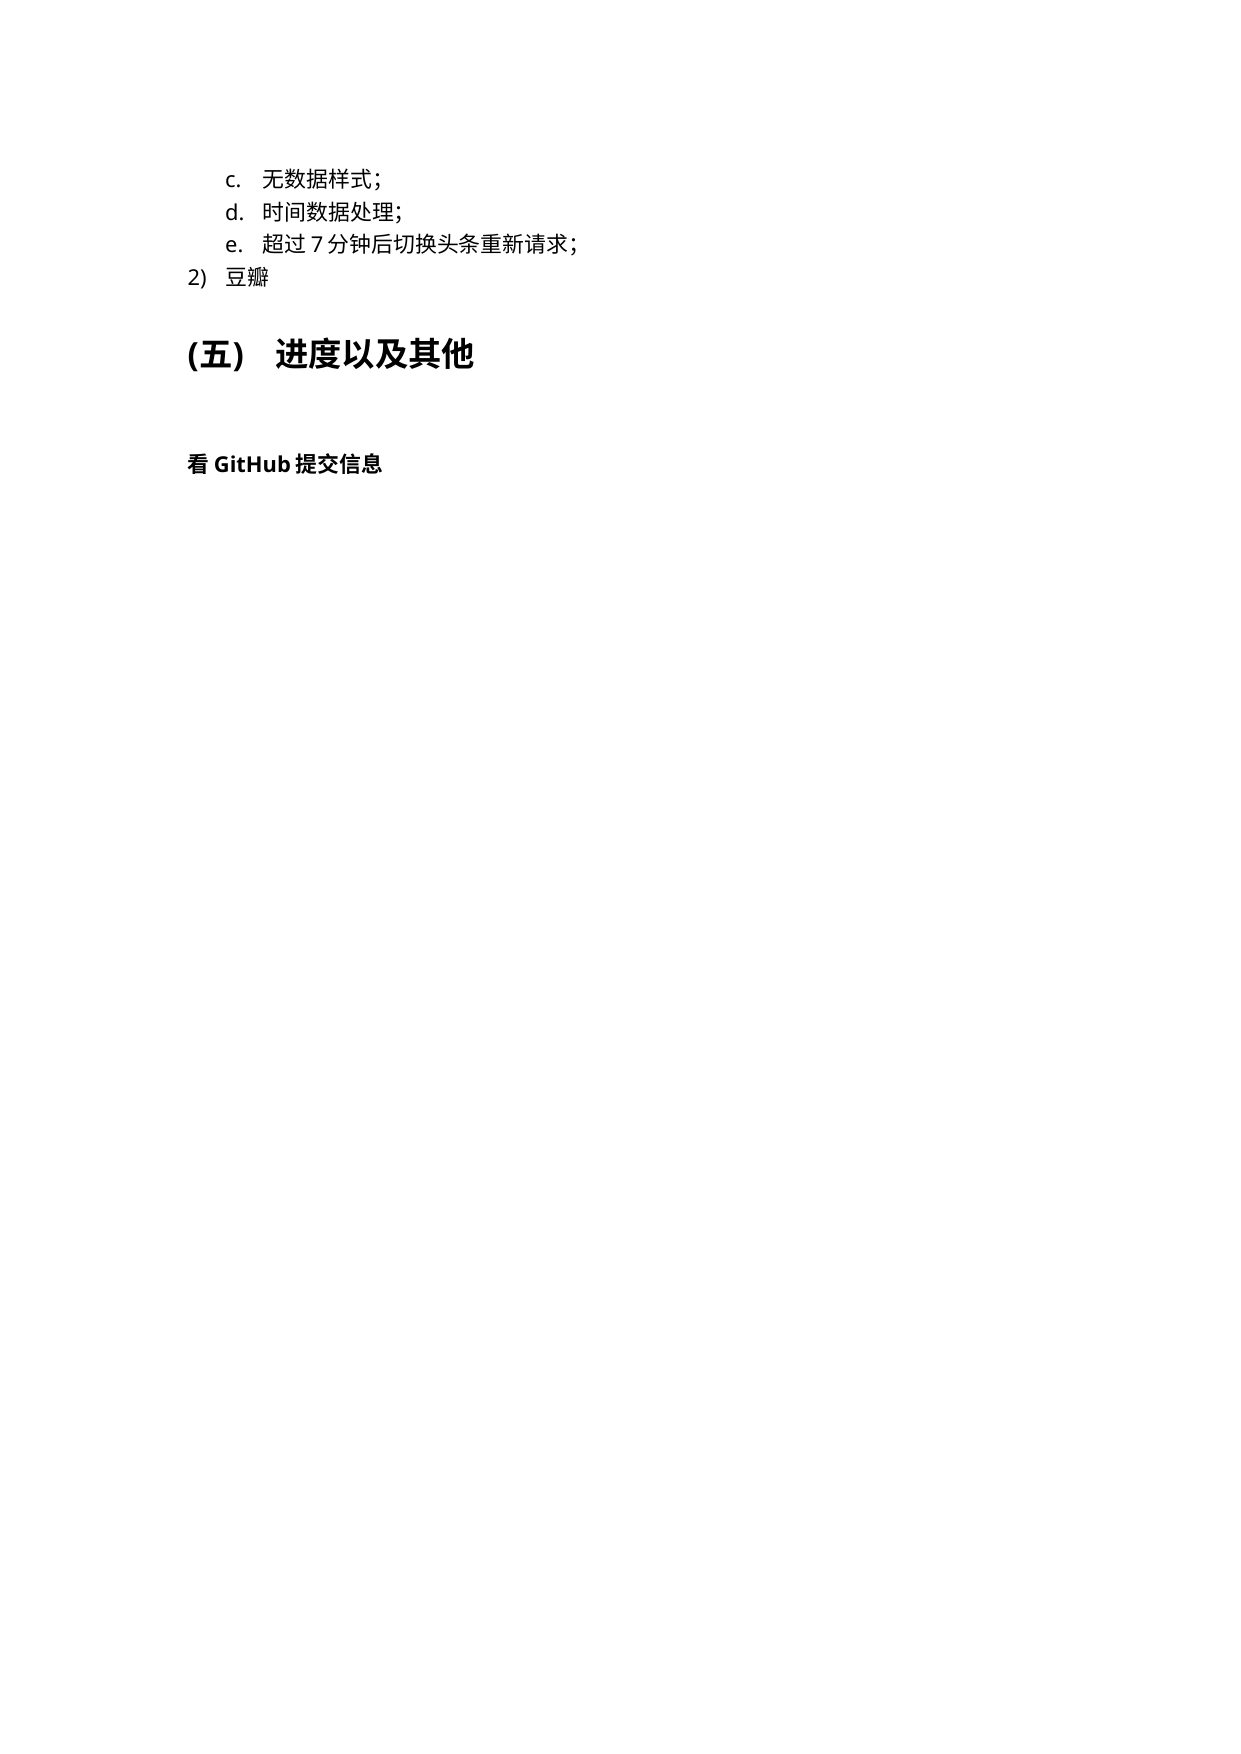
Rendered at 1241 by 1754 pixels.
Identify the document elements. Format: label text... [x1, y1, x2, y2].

list 豆瓣 [187, 259, 1053, 292]
text 看GitHub提交信息 [187, 446, 1053, 479]
subtitle 进度以及其他 [187, 319, 1053, 384]
list 无数据样式； [225, 162, 1053, 194]
list 时间数据处理； [225, 194, 1053, 227]
list 超过7分钟后切换头条重新请求； [225, 227, 1053, 259]
